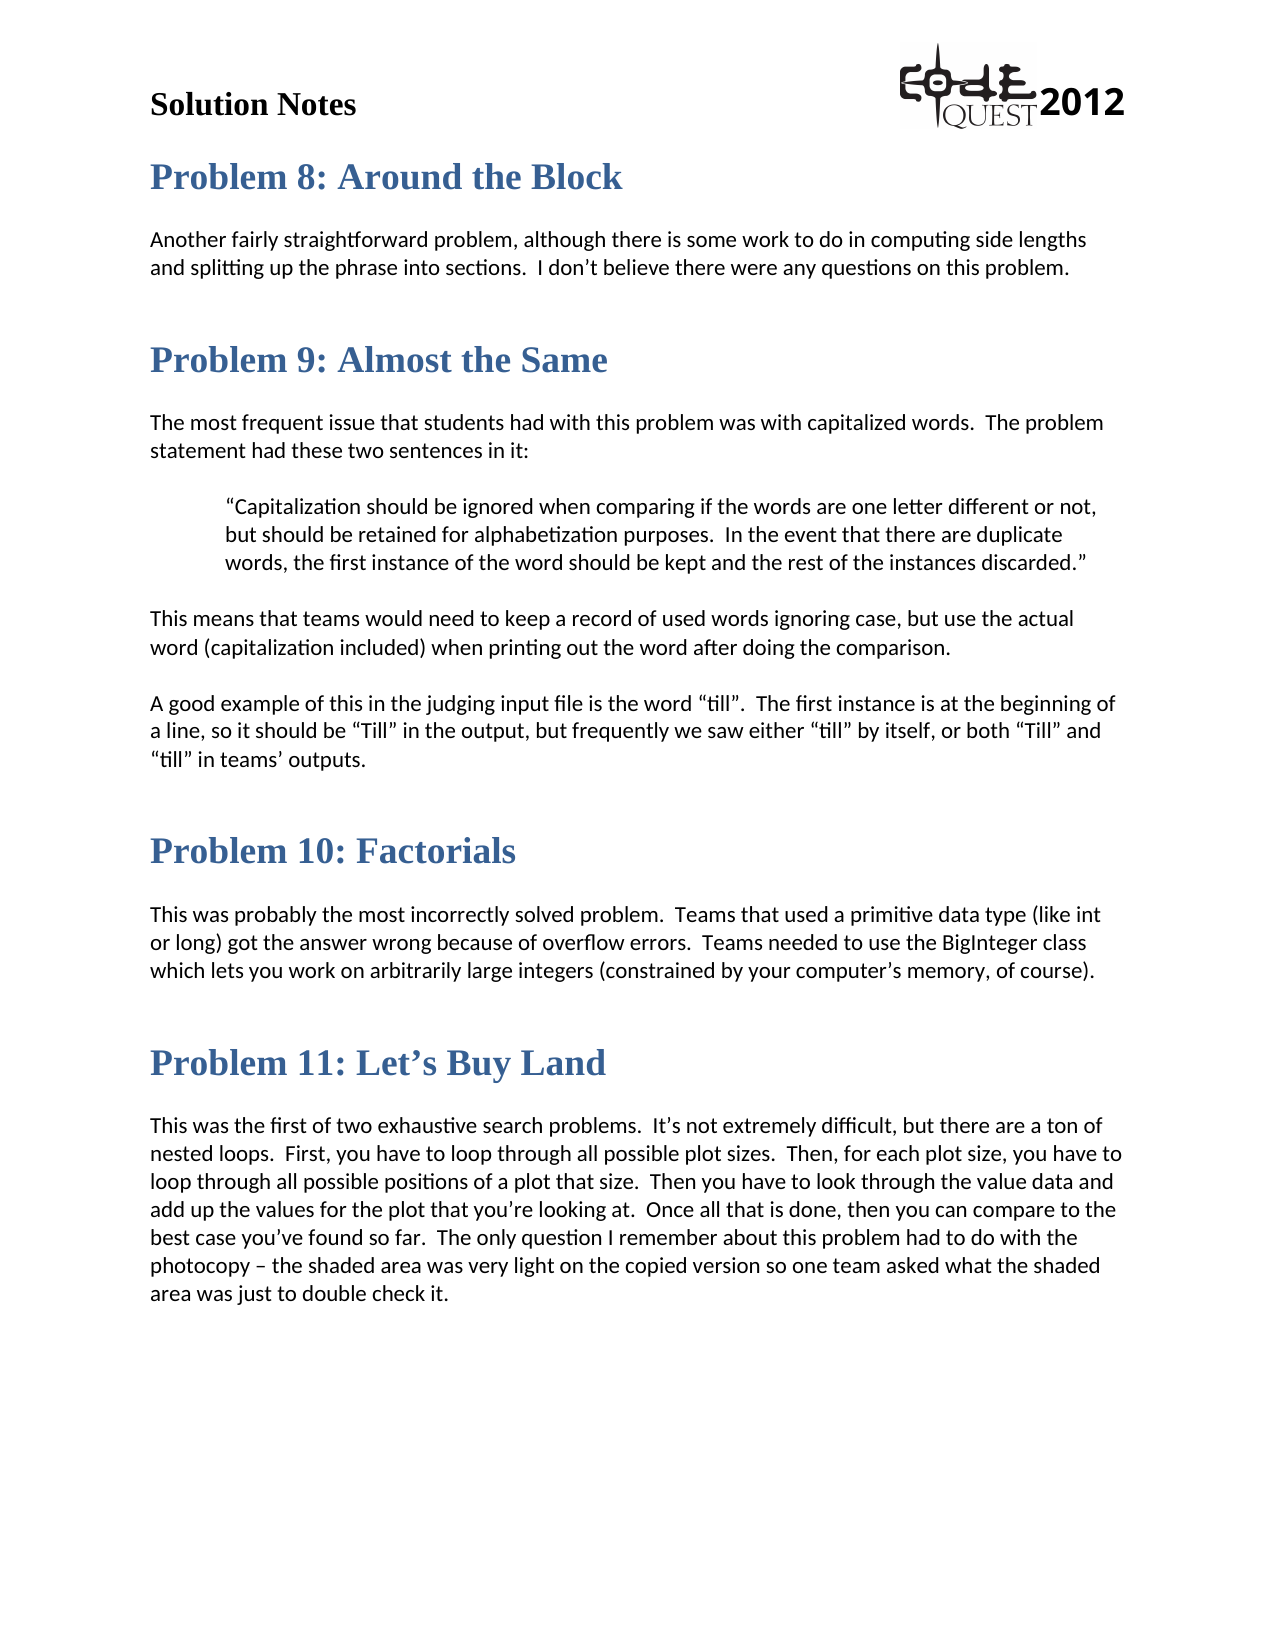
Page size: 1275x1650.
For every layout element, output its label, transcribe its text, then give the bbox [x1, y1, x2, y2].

picture [900, 42, 1037, 129]
text A good example of this in the judging input file is the word “till”. The first instance is at the beginning of a line, so it should be “Till” in the output, but frequently we saw either “till” by itself, or both “Till” and “till” in teams’ outputs. [150, 689, 1125, 773]
text Another fairly straightforward problem, although there is some work to do in computing side lengths and splitting up the phrase into sections. I don’t believe there were any questions on this problem. [150, 225, 1125, 281]
text This was probably the most incorrectly solved problem. Teams that used a primitive data type (like int or long) got the answer wrong because of overflow errors. Teams needed to use the BigInteger class which lets you work on arbitrarily large integers (constrained by your computer’s memory, of course). [150, 900, 1125, 984]
text Problem 11: Let’s Buy Land [150, 1040, 1125, 1083]
text Problem 9: Almost the Same [150, 337, 1125, 380]
text This was the first of two exhaustive search problems. It’s not extremely difficult, but there are a ton of nested loops. First, you have to loop through all possible plot sizes. Then, for each plot size, you have to loop through all possible positions of a plot that size. Then you have to look through the value data and add up the values for the plot that you’re looking at. Once all that is done, then you can compare to the best case you’ve found so far. The only question I remember about this problem had to do with the photocopy – the shaded area was very light on the copied version so one team asked what the shaded area was just to double check it. [150, 1111, 1125, 1307]
text The most frequent issue that students had with this problem was with capitalized words. The problem statement had these two sentences in it: [150, 408, 1125, 464]
text “Capitalization should be ignored when comparing if the words are one letter different or not, but should be retained for alphabetization purposes. In the event that there are duplicate words, the first instance of the word should be kept and the rest of the instances discarded.” [225, 492, 1125, 577]
text This means that teams would need to keep a record of used words ignoring case, but use the actual word (capitalization included) when printing out the word after doing the comparison. [150, 604, 1125, 661]
text Problem 8: Around the Block [150, 154, 1125, 197]
text Problem 10: Factorials [150, 829, 1125, 872]
